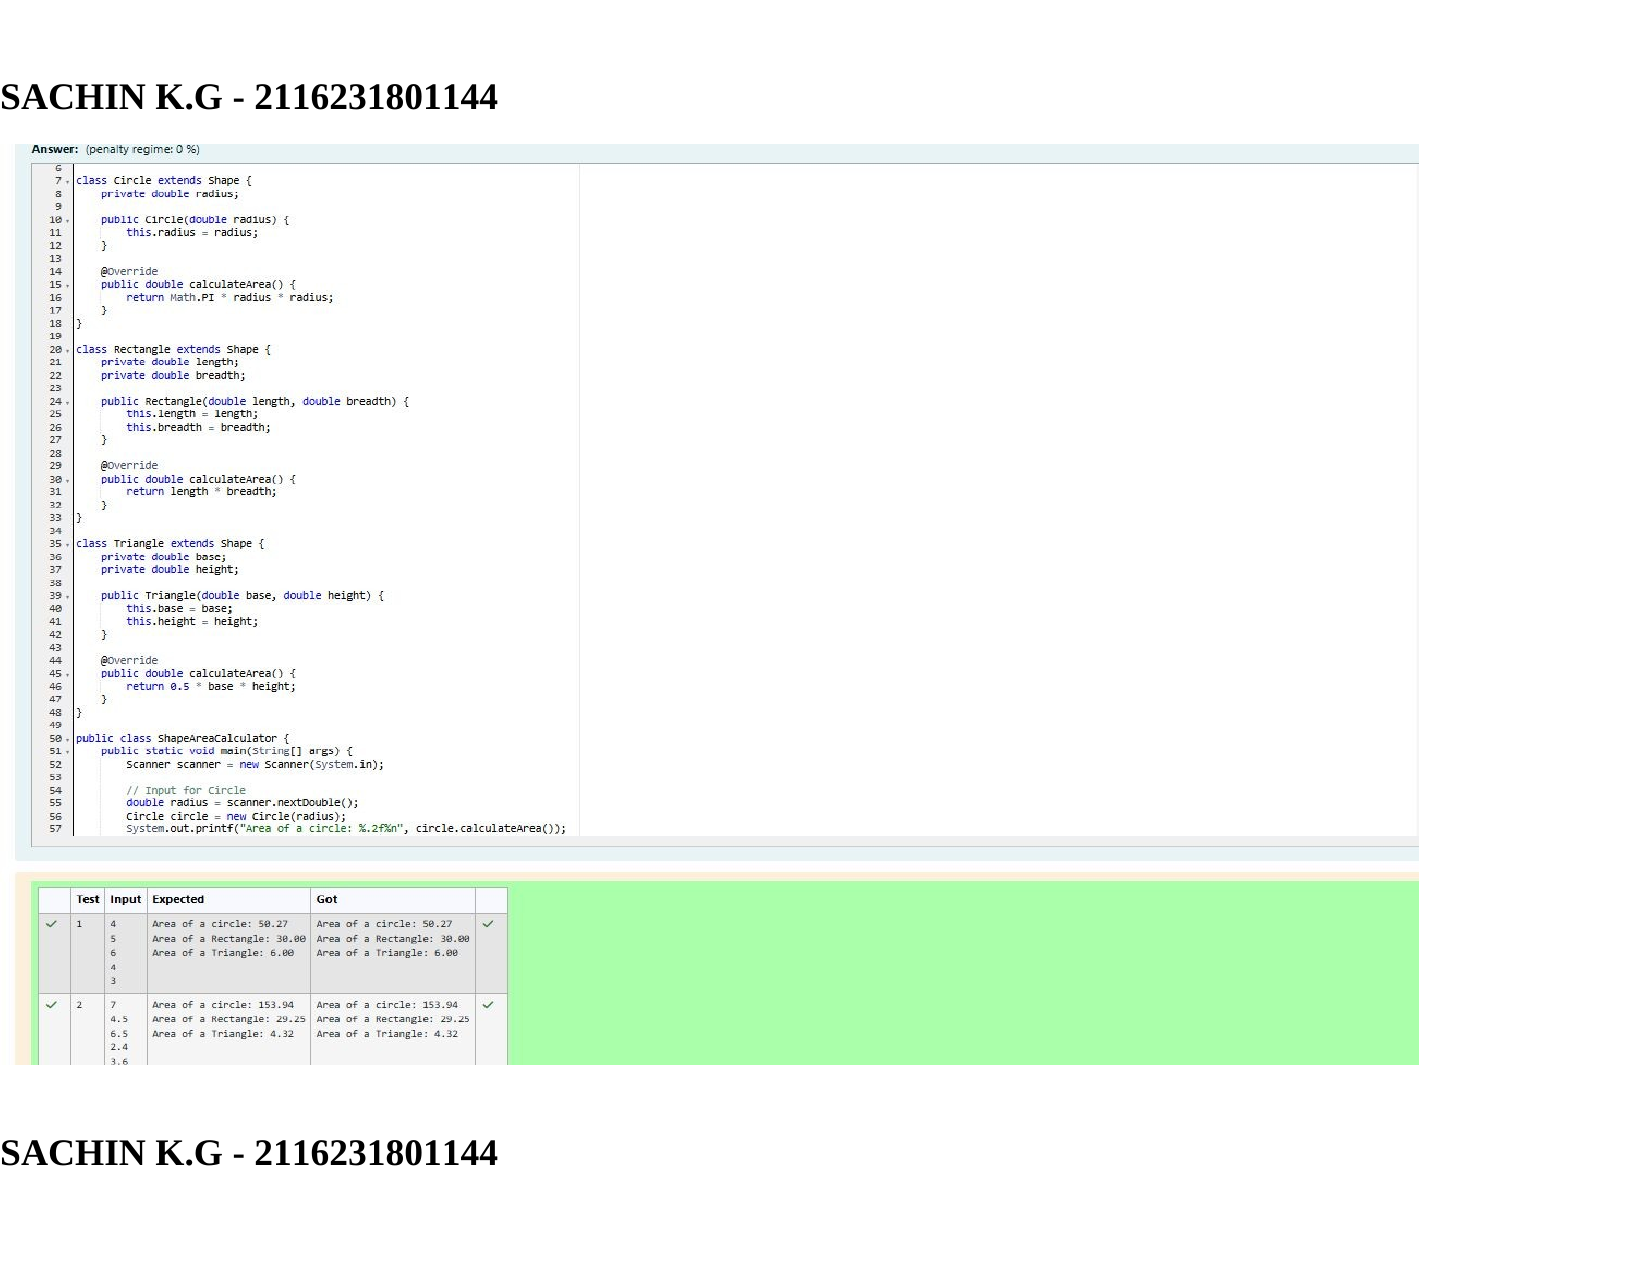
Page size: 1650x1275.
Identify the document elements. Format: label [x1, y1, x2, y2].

picture [0, 144, 1419, 1065]
